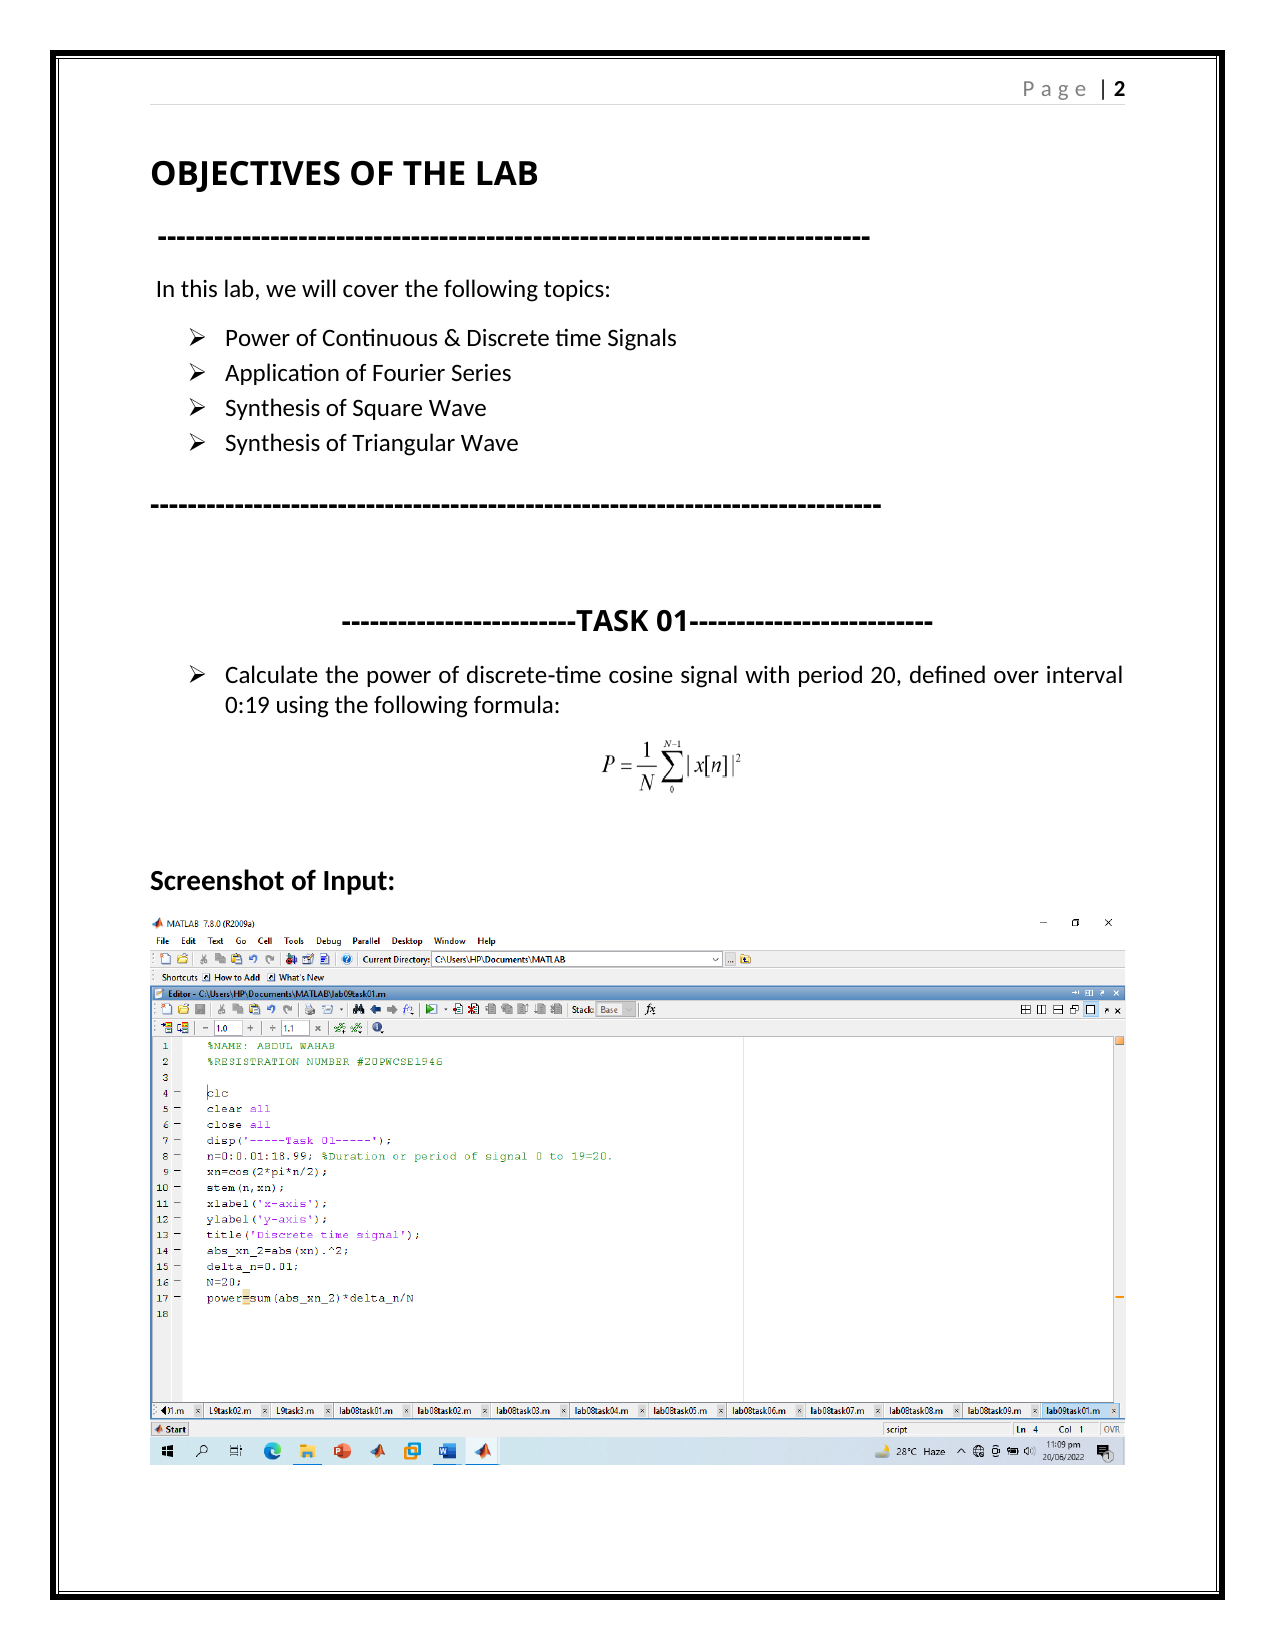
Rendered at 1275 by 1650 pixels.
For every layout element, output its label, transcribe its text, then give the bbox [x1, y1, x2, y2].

list Power of Continuous & Discrete time Signals [187, 322, 1125, 353]
text ‐‐‐‐‐‐‐‐‐‐‐‐‐‐‐‐‐‐‐‐‐‐‐‐‐‐‐‐‐‐‐‐‐‐‐‐‐‐‐‐‐‐‐‐‐‐‐‐‐‐‐‐‐‐‐‐‐‐‐‐‐‐‐‐‐‐‐‐‐‐‐‐‐‐‐‐ [150, 215, 1125, 254]
text ‐‐‐‐‐‐‐‐‐‐‐‐‐‐‐‐‐‐‐‐‐‐‐‐‐‐‐‐‐‐‐‐‐‐‐‐‐‐‐‐‐‐‐‐‐‐‐‐‐‐‐‐‐‐‐‐‐‐‐‐‐‐‐‐‐‐‐‐‐‐‐‐‐‐‐‐-- [150, 483, 1125, 523]
text OBJECTIVES OF THE LAB [150, 150, 1125, 195]
list Synthesis of Triangular Wave [187, 427, 1125, 458]
picture [150, 916, 1125, 1465]
text -------------------------TASK 01-------------------------- [150, 601, 1125, 640]
text In this lab, we will cover the following topics: [150, 273, 1125, 304]
list Calculate the power of discrete‐time cosine signal with period 20, defined over interval 0:19 using the following formula: [187, 659, 1125, 720]
list Synthesis of Square Wave [187, 392, 1125, 423]
picture [590, 720, 760, 803]
list Application of Fourier Series [187, 357, 1125, 388]
text Screenshot of Input: [150, 862, 1125, 897]
